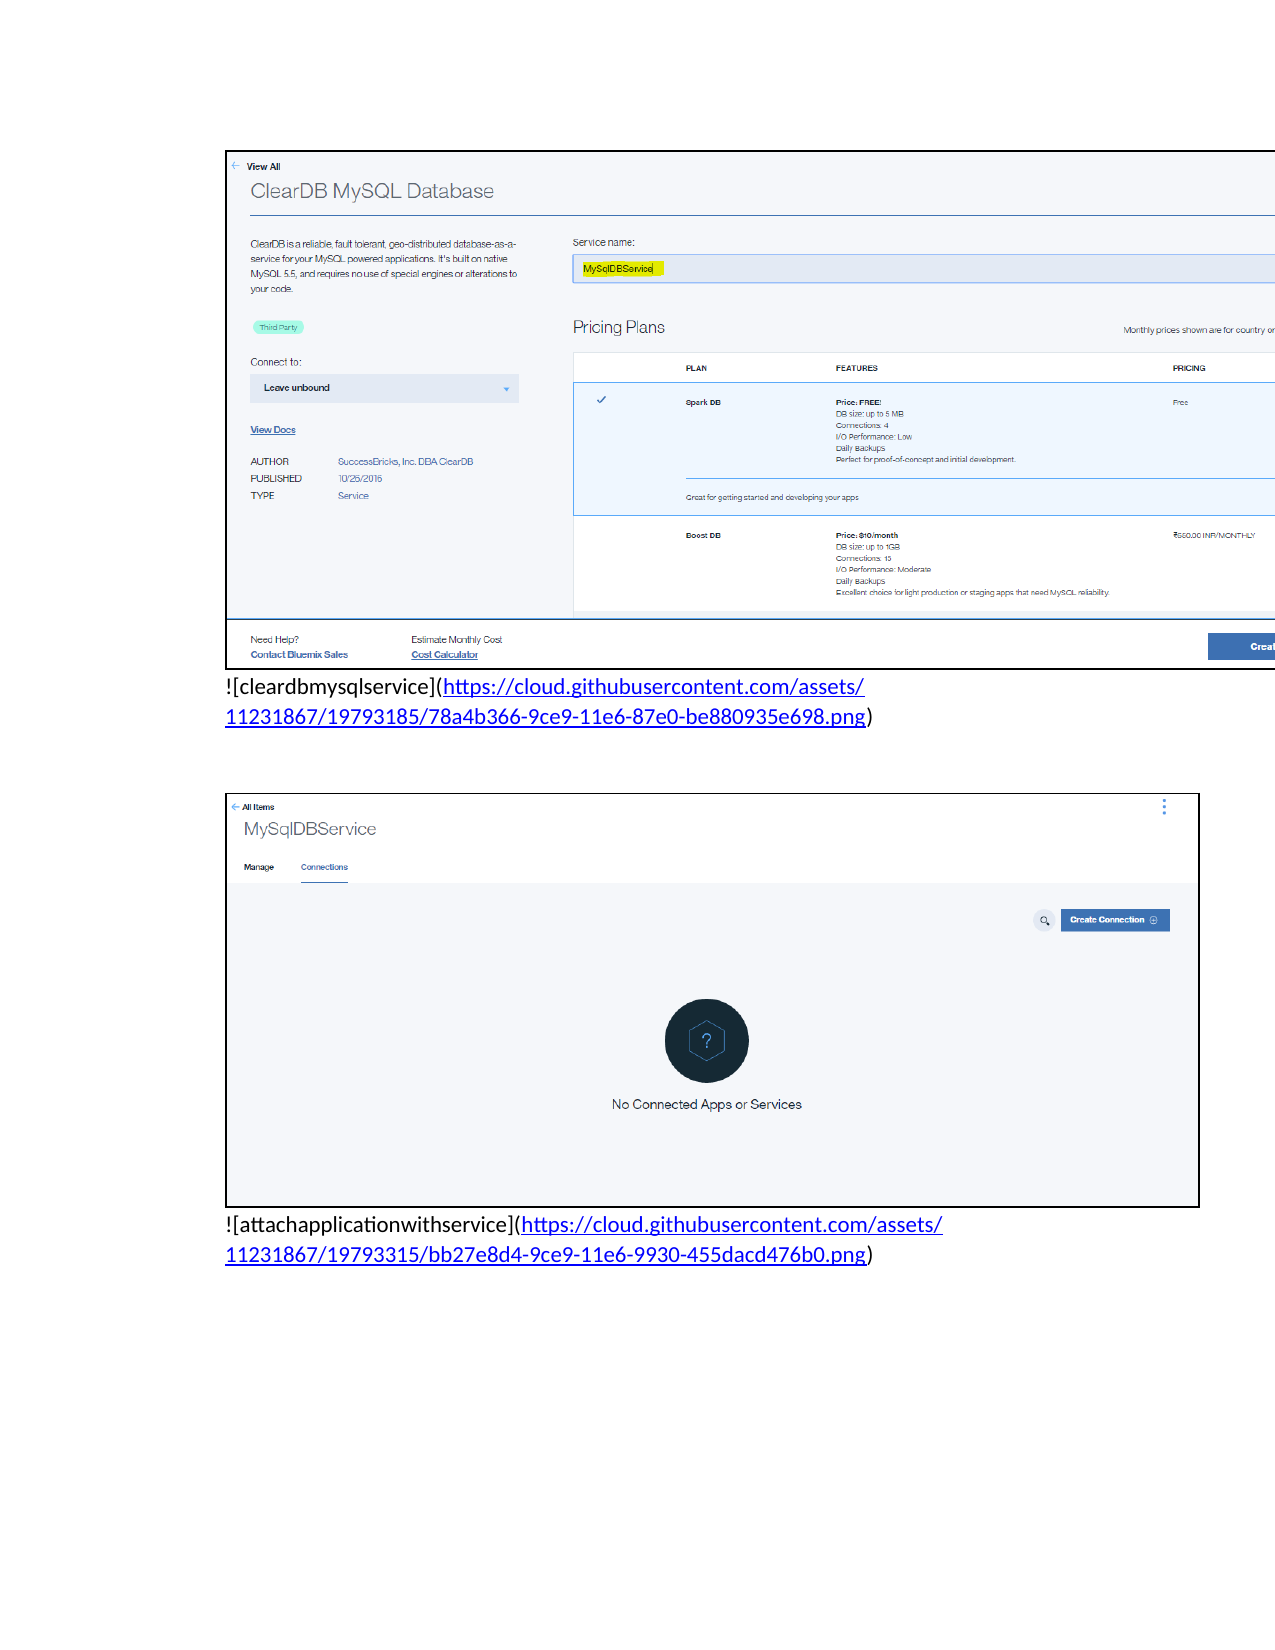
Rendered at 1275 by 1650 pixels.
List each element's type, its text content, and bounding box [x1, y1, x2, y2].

picture [227, 152, 1275, 668]
list ![cleardbmysqlservice](https://cloud.githubusercontent.com/assets/11231867/19793185/78a4b366-9ce9-11e6-87e0-be880935e698.png) [225, 672, 1125, 730]
list ![attachapplicationwithservice](https://cloud.githubusercontent.com/assets/11231867/19793315/bb27e8d4-9ce9-11e6-9930-455dacd476b0.png) [225, 1210, 1125, 1268]
picture [227, 794, 1198, 1206]
